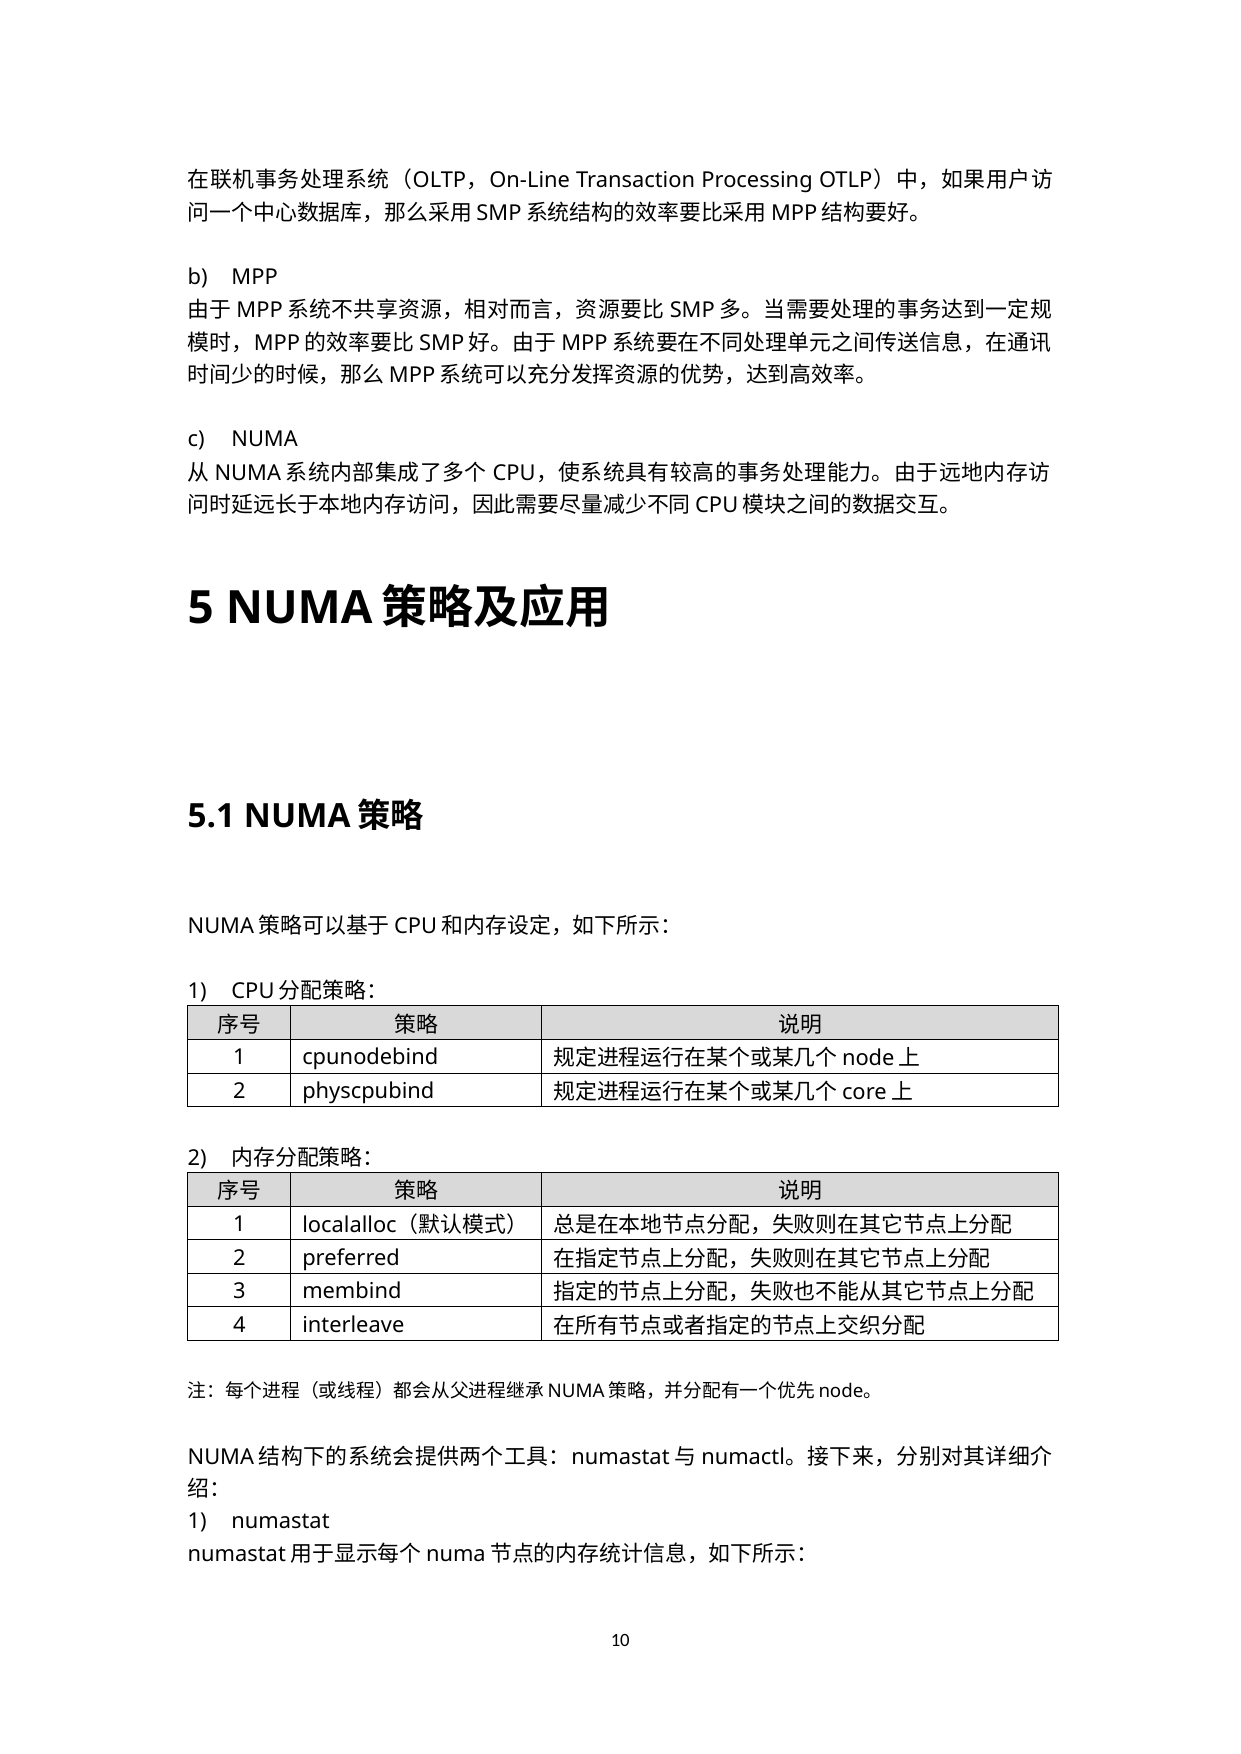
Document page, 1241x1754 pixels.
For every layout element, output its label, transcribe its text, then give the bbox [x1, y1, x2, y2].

list numastat [187, 1503, 1053, 1536]
table_header 序号 [188, 1173, 290, 1206]
table_cell 2 [188, 1074, 290, 1106]
table_header 策略 [291, 1173, 541, 1206]
table_cell interleave [291, 1307, 541, 1340]
text 在联机事务处理系统（OLTP，On-Line Transaction Processing OTLP）中，如果用户访问一个中心数据库，那么采用SMP系统结构的效率要比采用MPP结构要好。 [187, 162, 1053, 227]
table_cell localalloc（默认模式） [291, 1207, 541, 1239]
text NUMA策略可以基于CPU和内存设定，如下所示： [187, 908, 1053, 940]
table_header 序号 [188, 1006, 290, 1039]
table_cell 在指定节点上分配，失败则在其它节点上分配 [542, 1240, 1058, 1273]
text 注：每个进程（或线程）都会从父进程继承NUMA策略，并分配有一个优先node。 [187, 1373, 1053, 1406]
text 从NUMA系统内部集成了多个CPU，使系统具有较高的事务处理能力。由于远地内存访问时延远长于本地内存访问，因此需要尽量减少不同CPU模块之间的数据交互。 [187, 454, 1053, 519]
table_cell 规定进程运行在某个或某几个core上 [542, 1074, 1058, 1106]
subtitle 5 NUMA策略及应用 [187, 555, 1053, 652]
table_cell 在所有节点或者指定的节点上交织分配 [542, 1307, 1058, 1340]
text numastat用于显示每个numa节点的内存统计信息，如下所示： [187, 1536, 1053, 1568]
subtitle 5.1 NUMA策略 [187, 781, 1053, 846]
list 内存分配策略： [187, 1139, 1053, 1172]
table_cell preferred [291, 1240, 541, 1273]
list MPP [187, 259, 1053, 292]
table_cell 4 [188, 1307, 290, 1340]
list NUMA [187, 422, 1053, 454]
table_cell 规定进程运行在某个或某几个node上 [542, 1040, 1058, 1072]
table_header 策略 [291, 1006, 541, 1039]
text NUMA结构下的系统会提供两个工具：numastat与numactl。接下来，分别对其详细介绍： [187, 1438, 1053, 1503]
table_cell 3 [188, 1274, 290, 1306]
table_cell 2 [188, 1240, 290, 1273]
table_cell physcpubind [291, 1074, 541, 1106]
table_cell 指定的节点上分配，失败也不能从其它节点上分配 [542, 1274, 1058, 1306]
table_cell membind [291, 1274, 541, 1306]
table_cell 总是在本地节点分配，失败则在其它节点上分配 [542, 1207, 1058, 1239]
list CPU分配策略： [187, 973, 1053, 1005]
text 由于MPP系统不共享资源，相对而言，资源要比SMP多。当需要处理的事务达到一定规模时，MPP的效率要比SMP好。由于MPP系统要在不同处理单元之间传送信息，在通讯时间少的时候，那么MPP系统可以充分发挥资源的优势，达到高效率。 [187, 292, 1053, 389]
table_header 说明 [542, 1006, 1058, 1039]
table_header 说明 [542, 1173, 1058, 1206]
table_cell cpunodebind [291, 1040, 541, 1072]
table_cell 1 [188, 1207, 290, 1239]
table_cell 1 [188, 1040, 290, 1072]
